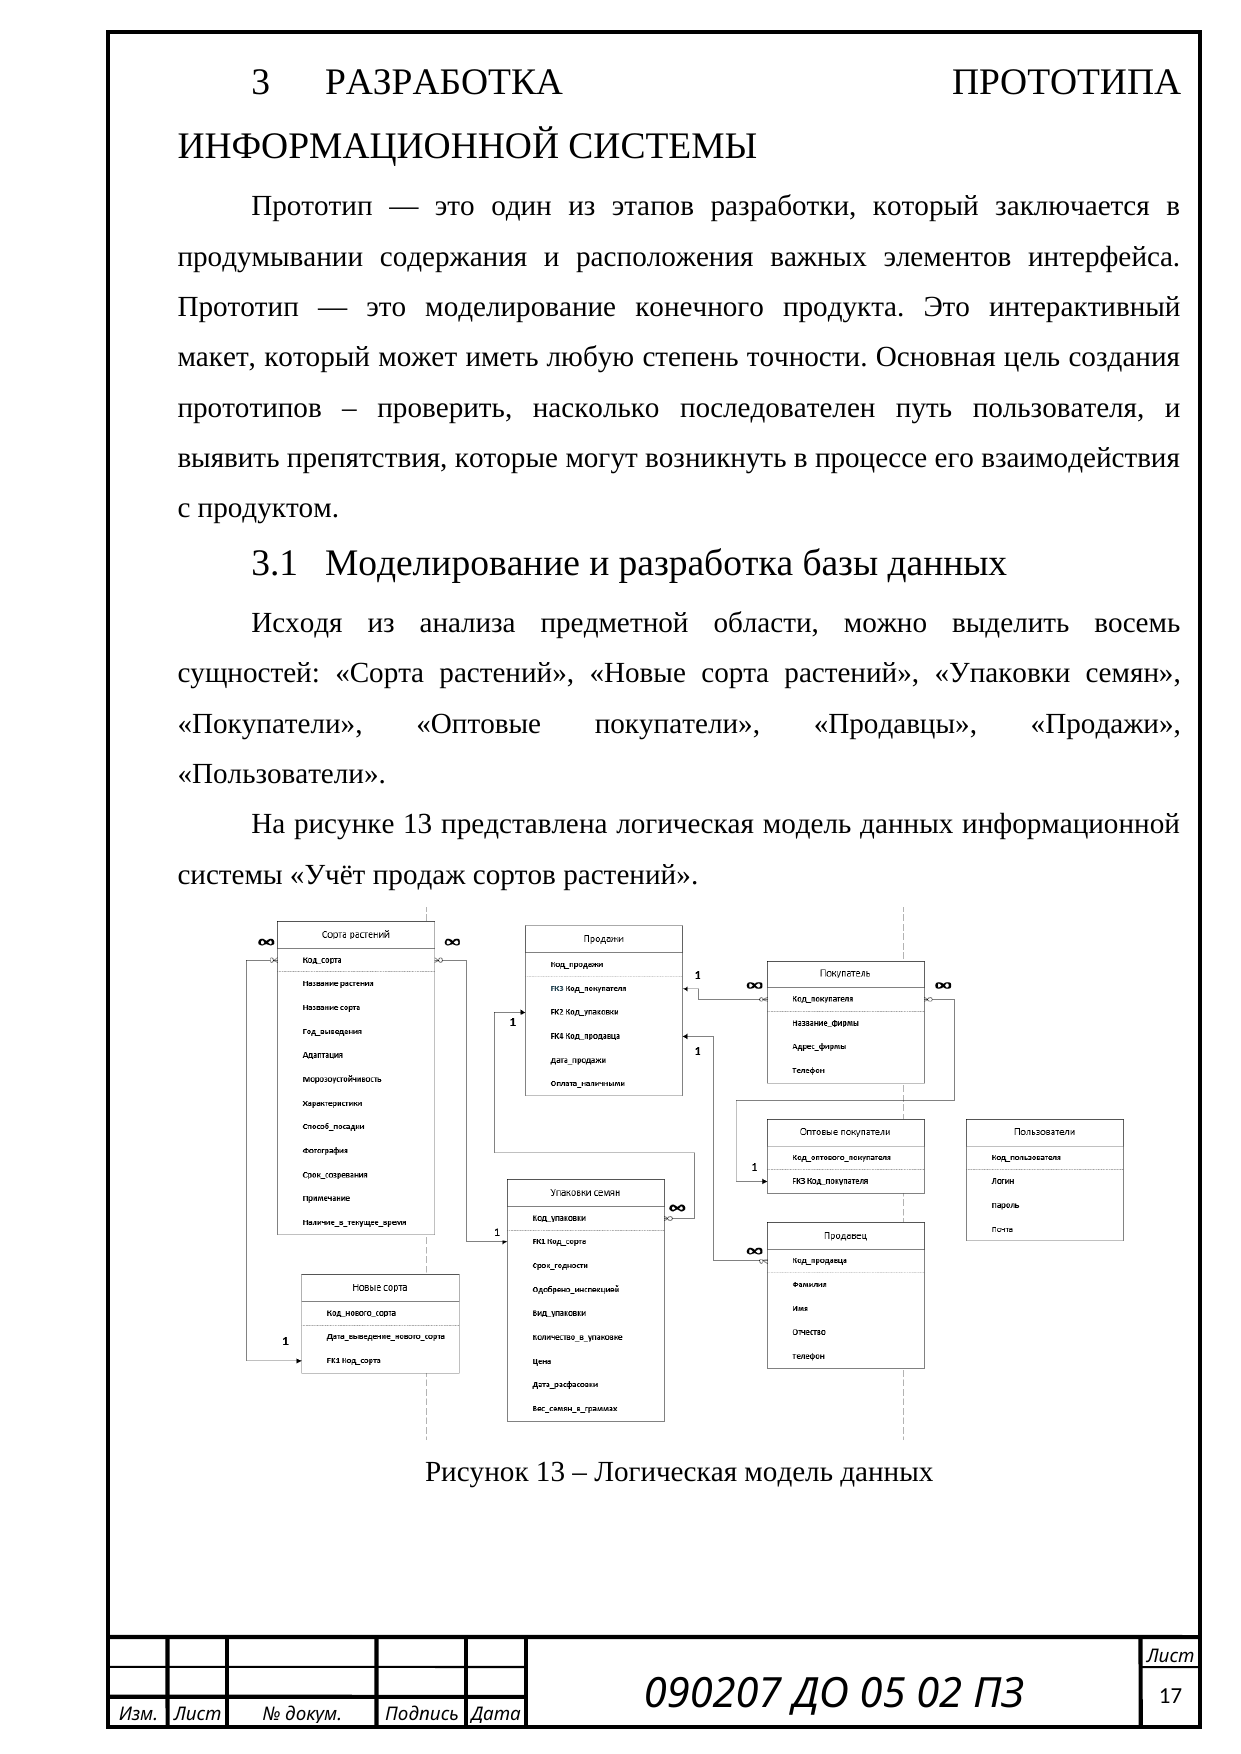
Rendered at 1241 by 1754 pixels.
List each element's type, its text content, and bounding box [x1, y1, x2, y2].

subtitle РАЗРАБОТКА ПРОТОТИПА ИНФОРМАЦИОННОЙ СИСТЕМЫ [177, 59, 1181, 167]
text На рисунке 13 представлена логическая модель данных информационной системы «Учёт продаж сортов растений». [177, 807, 1181, 890]
text Исходя из анализа предметной области, можно выделить восемь сущностей: «Сорта растений», «Новые сорта растений», «Упаковки семян», «Покупатели», «Оптовые покупатели», «Продавцы», «Продажи», «Пользователи». [177, 605, 1181, 790]
subtitle Моделирование и разработка базы данных [177, 541, 1181, 584]
text Прототип — это один из этапов разработки, который заключается в продумывании содержания и расположения важных элементов интерфейса. Прототип — это моделирование конечного продукта. Это интерактивный макет, который может иметь любую степень точности. Основная цель создания прототипов – проверить, насколько последователен путь пользователя, и выявить препятствия, которые могут возникнуть в процессе его взаимодействия с продуктом. [177, 188, 1181, 524]
text Рисунок 13 – Логическая модель данных [177, 1454, 1181, 1487]
picture [226, 907, 1132, 1440]
